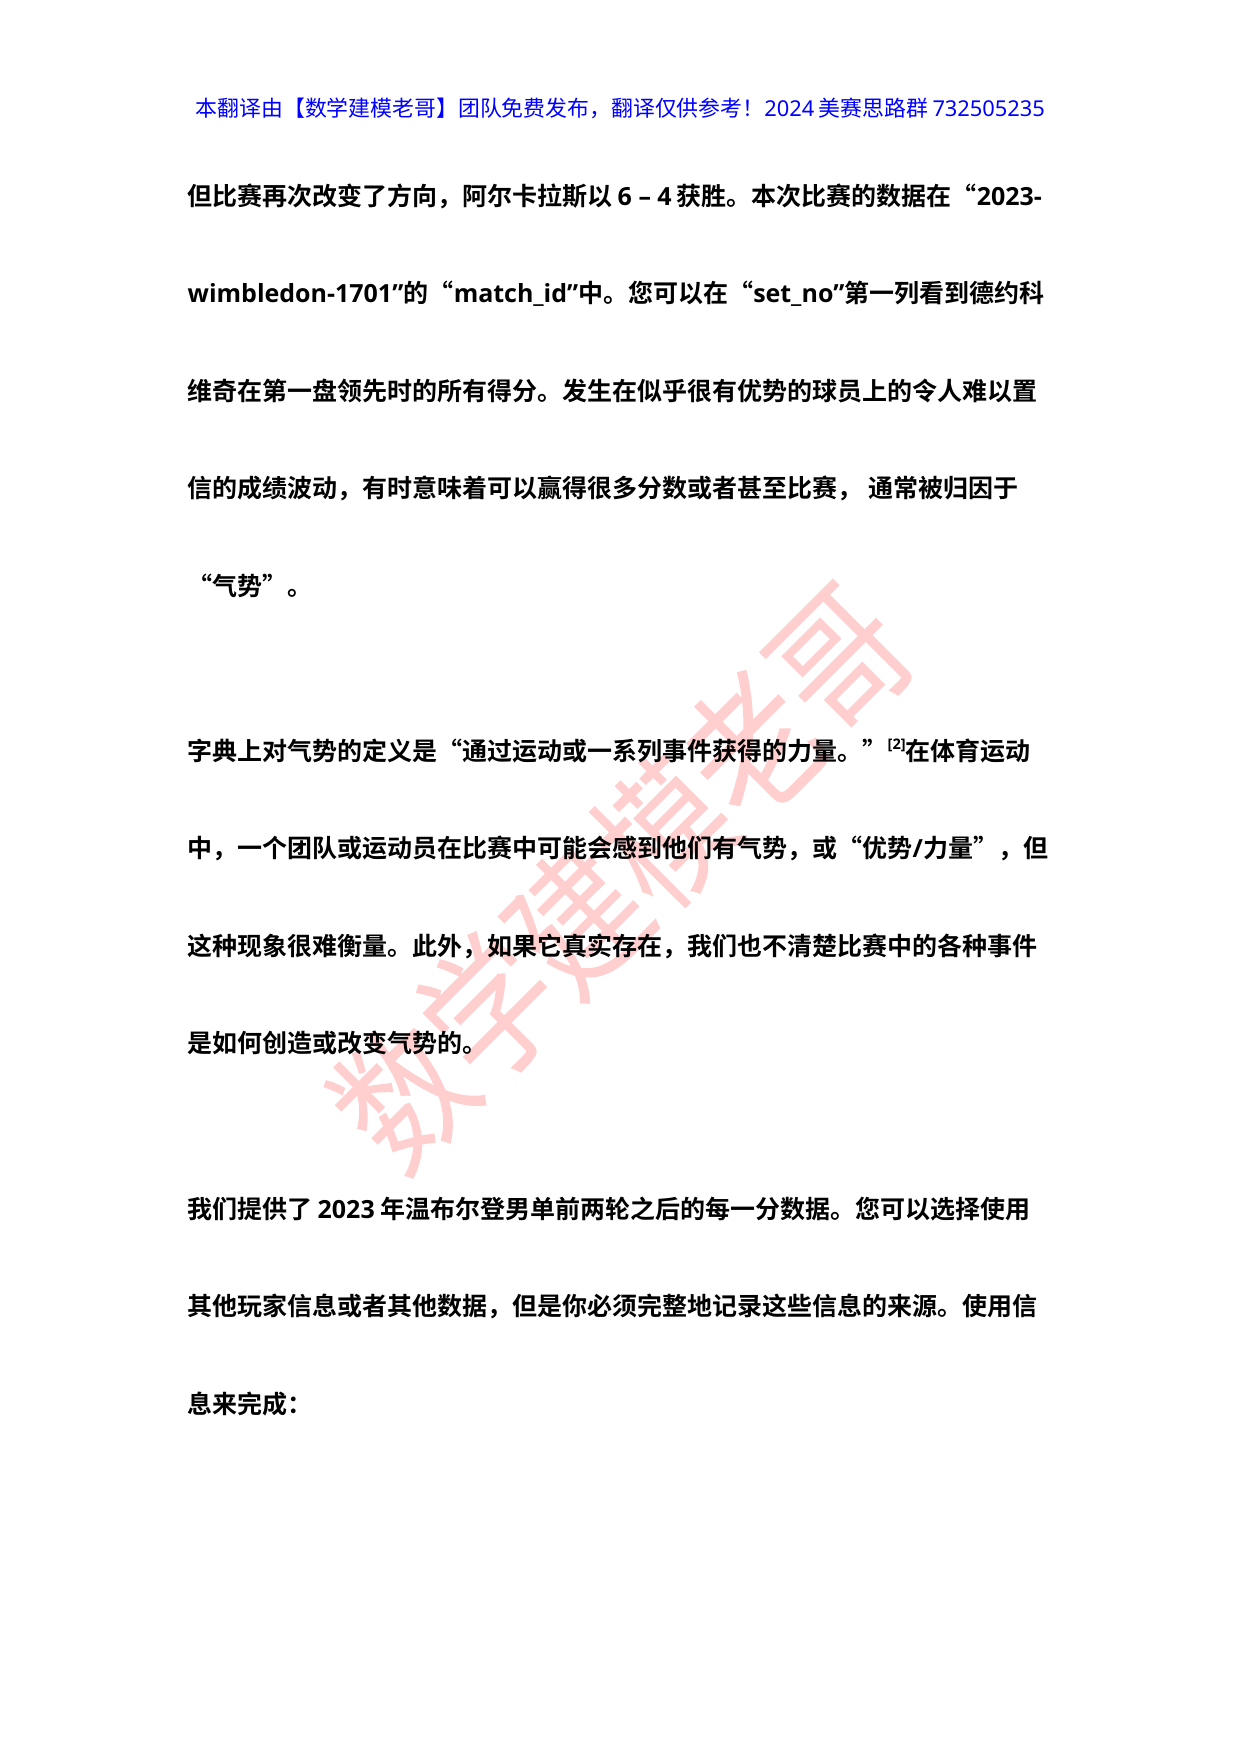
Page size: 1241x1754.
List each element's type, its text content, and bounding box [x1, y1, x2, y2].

text 字典上对气势的定义是“通过运动或一系列事件获得的力量。”[2]在体育运动中，一个团队或运动员在比赛中可能会感到他们有气势，或“优势/力量”，但这种现象很难衡量。此外，如果它真实存在，我们也不清楚比赛中的各种事件是如何创造或改变气势的。 [187, 717, 1053, 1074]
text 我们提供了2023年温布尔登男单前两轮之后的每一分数据。您可以选择使用其他玩家信息或者其他数据，但是你必须完整地记录这些信息的来源。使用信息来完成： [187, 1175, 1053, 1435]
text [187, 162, 1053, 617]
